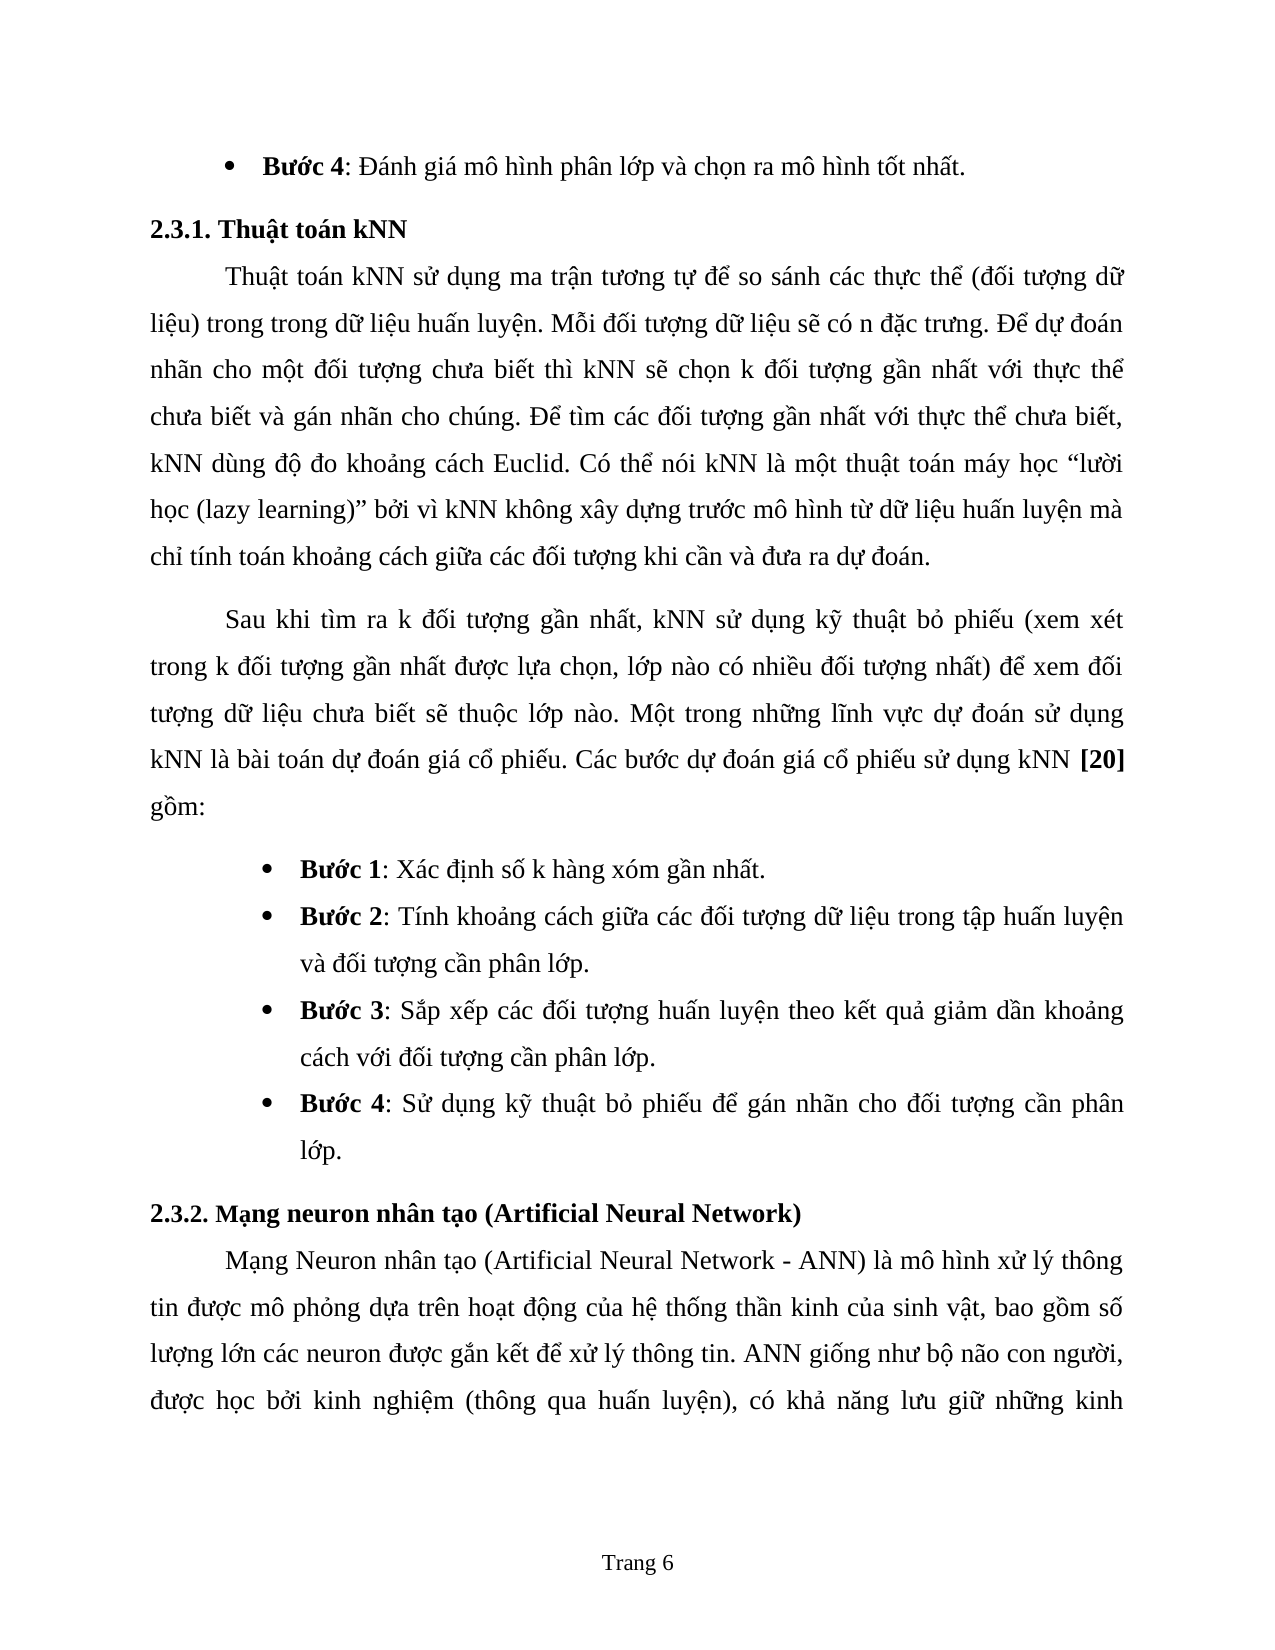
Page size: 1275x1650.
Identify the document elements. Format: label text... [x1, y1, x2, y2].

text Sau khi tìm ra k đối tượng gần nhất, kNN sử dụng kỹ thuật bỏ phiếu (xem xét trong k đối tượng gần nhất được lựa chọn, lớp nào có nhiều đối tượng nhất) để xem đối tượng dữ liệu chưa biết sẽ thuộc lớp nào. Một trong những lĩnh vực dự đoán sử dụng kNN là bài toán dự đoán giá cổ phiếu. Các bước dự đoán giá cổ phiếu sử dụng kNN [20] gồm: [150, 603, 1125, 821]
list Bước 2: Tính khoảng cách giữa các đối tượng dữ liệu trong tập huấn luyện và đối tượng cần phân lớp. [262, 900, 1125, 978]
list Bước 1: Xác định số k hàng xóm gần nhất. [262, 853, 1125, 885]
list Bước 4: Sử dụng kỹ thuật bỏ phiếu để gán nhãn cho đối tượng cần phân lớp. [262, 1087, 1125, 1165]
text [150, 1244, 1125, 1415]
subtitle 2.3.1. Thuật toán kNN [150, 213, 1125, 245]
text Thuật toán kNN sử dụng ma trận tương tự để so sánh các thực thể (đối tượng dữ liệu) trong trong dữ liệu huấn luyện. Mỗi đối tượng dữ liệu sẽ có n đặc trưng. Để dự đoán nhãn cho một đối tượng chưa biết thì kNN sẽ chọn k đối tượng gần nhất với thực thể chưa biết và gán nhãn cho chúng. Để tìm các đối tượng gần nhất với thực thể chưa biết, kNN dùng độ đo khoảng cách Euclid. Có thể nói kNN là một thuật toán máy học “lười học (lazy learning)” bởi vì kNN không xây dựng trước mô hình từ dữ liệu huấn luyện mà chỉ tính toán khoảng cách giữa các đối tượng khi cần và đưa ra dự đoán. [150, 260, 1125, 571]
list Bước 4: Đánh giá mô hình phân lớp và chọn ra mô hình tốt nhất. [225, 150, 1125, 181]
list Bước 3: Sắp xếp các đối tượng huấn luyện theo kết quả giảm dần khoảng cách với đối tượng cần phân lớp. [262, 994, 1125, 1072]
subtitle 2.3.2. Mạng neuron nhân tạo (Artificial Neural Network) [150, 1197, 1125, 1228]
